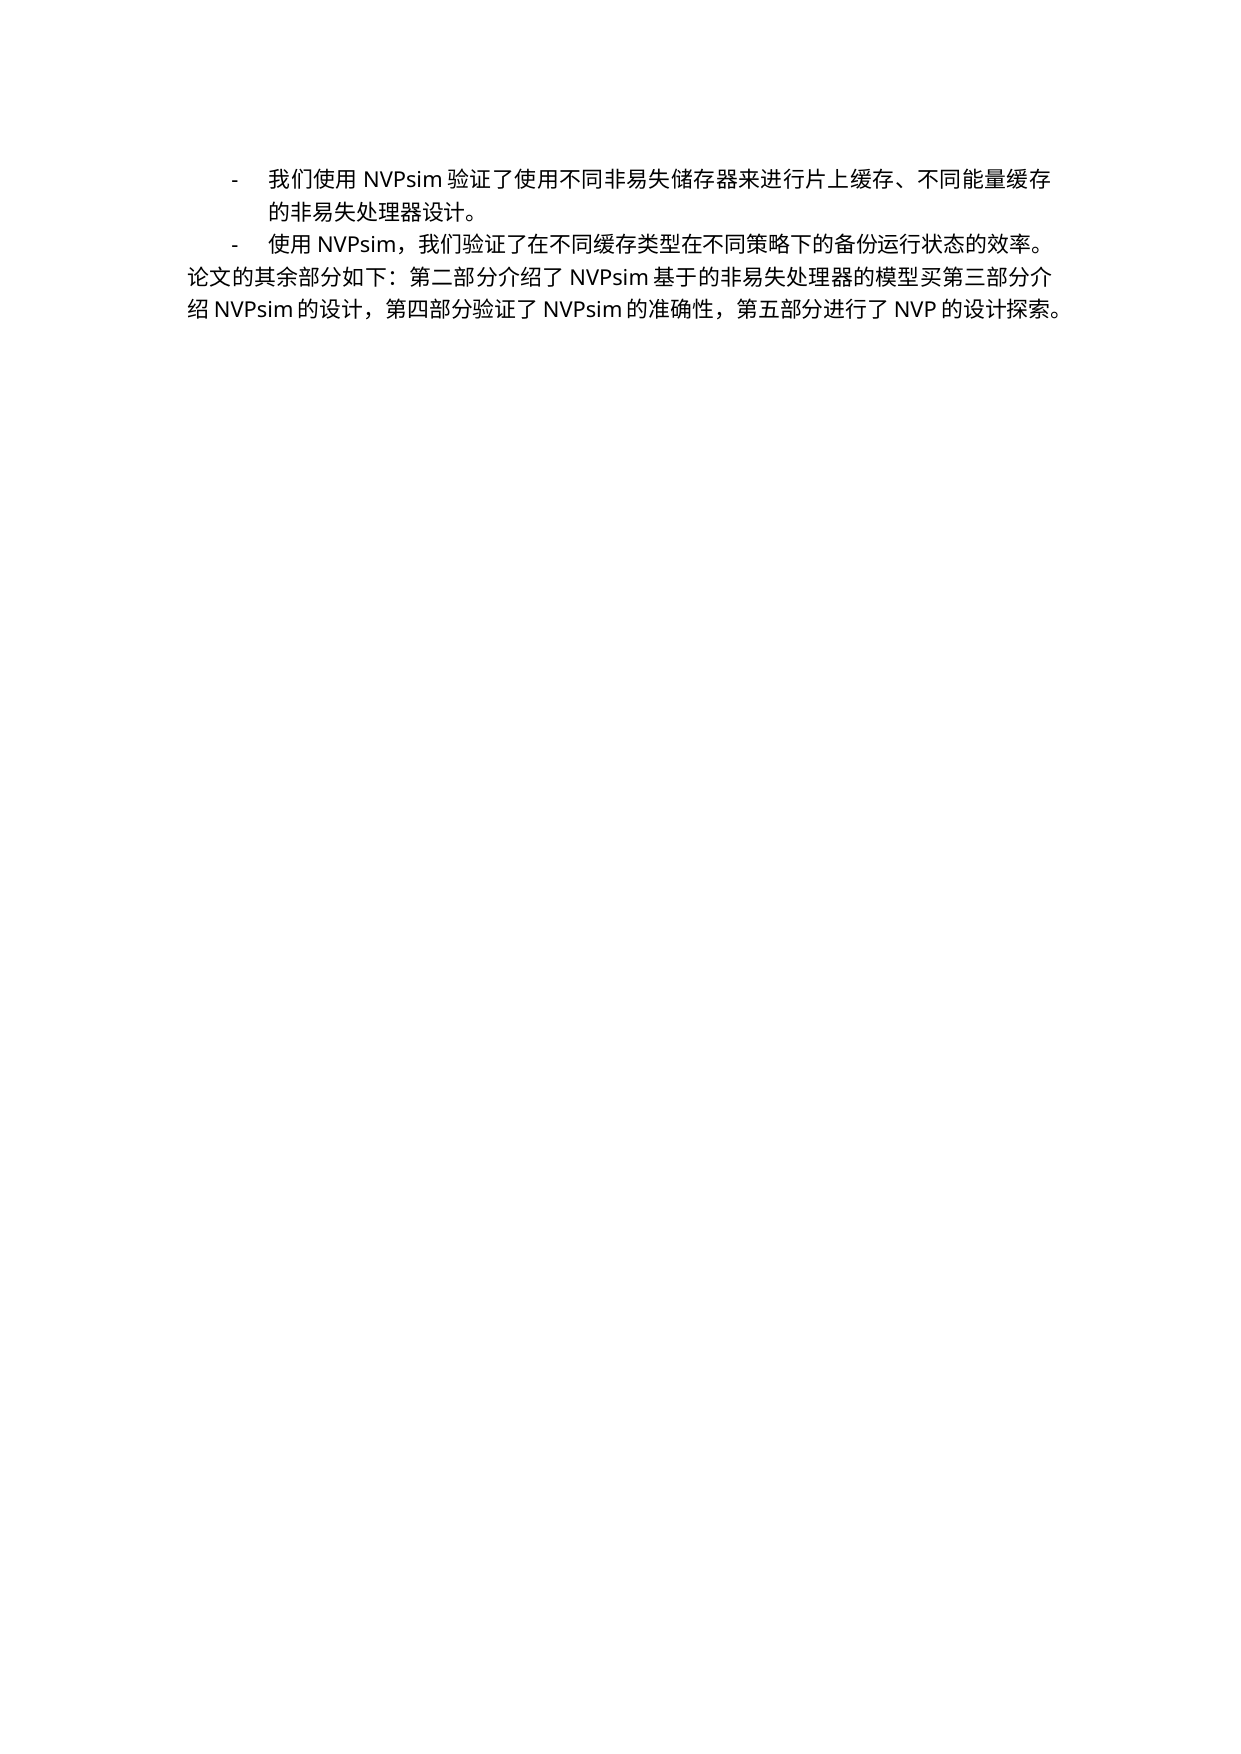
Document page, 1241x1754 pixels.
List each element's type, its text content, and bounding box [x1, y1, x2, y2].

list 我们使用NVPsim验证了使用不同非易失储存器来进行片上缓存、不同能量缓存的非易失处理器设计。 [231, 162, 1053, 227]
list 使用NVPsim，我们验证了在不同缓存类型在不同策略下的备份运行状态的效率。 [231, 227, 1053, 259]
text 论文的其余部分如下：第二部分介绍了NVPsim基于的非易失处理器的模型买第三部分介绍NVPsim的设计，第四部分验证了NVPsim的准确性，第五部分进行了NVP的设计探索。 [187, 259, 1053, 324]
